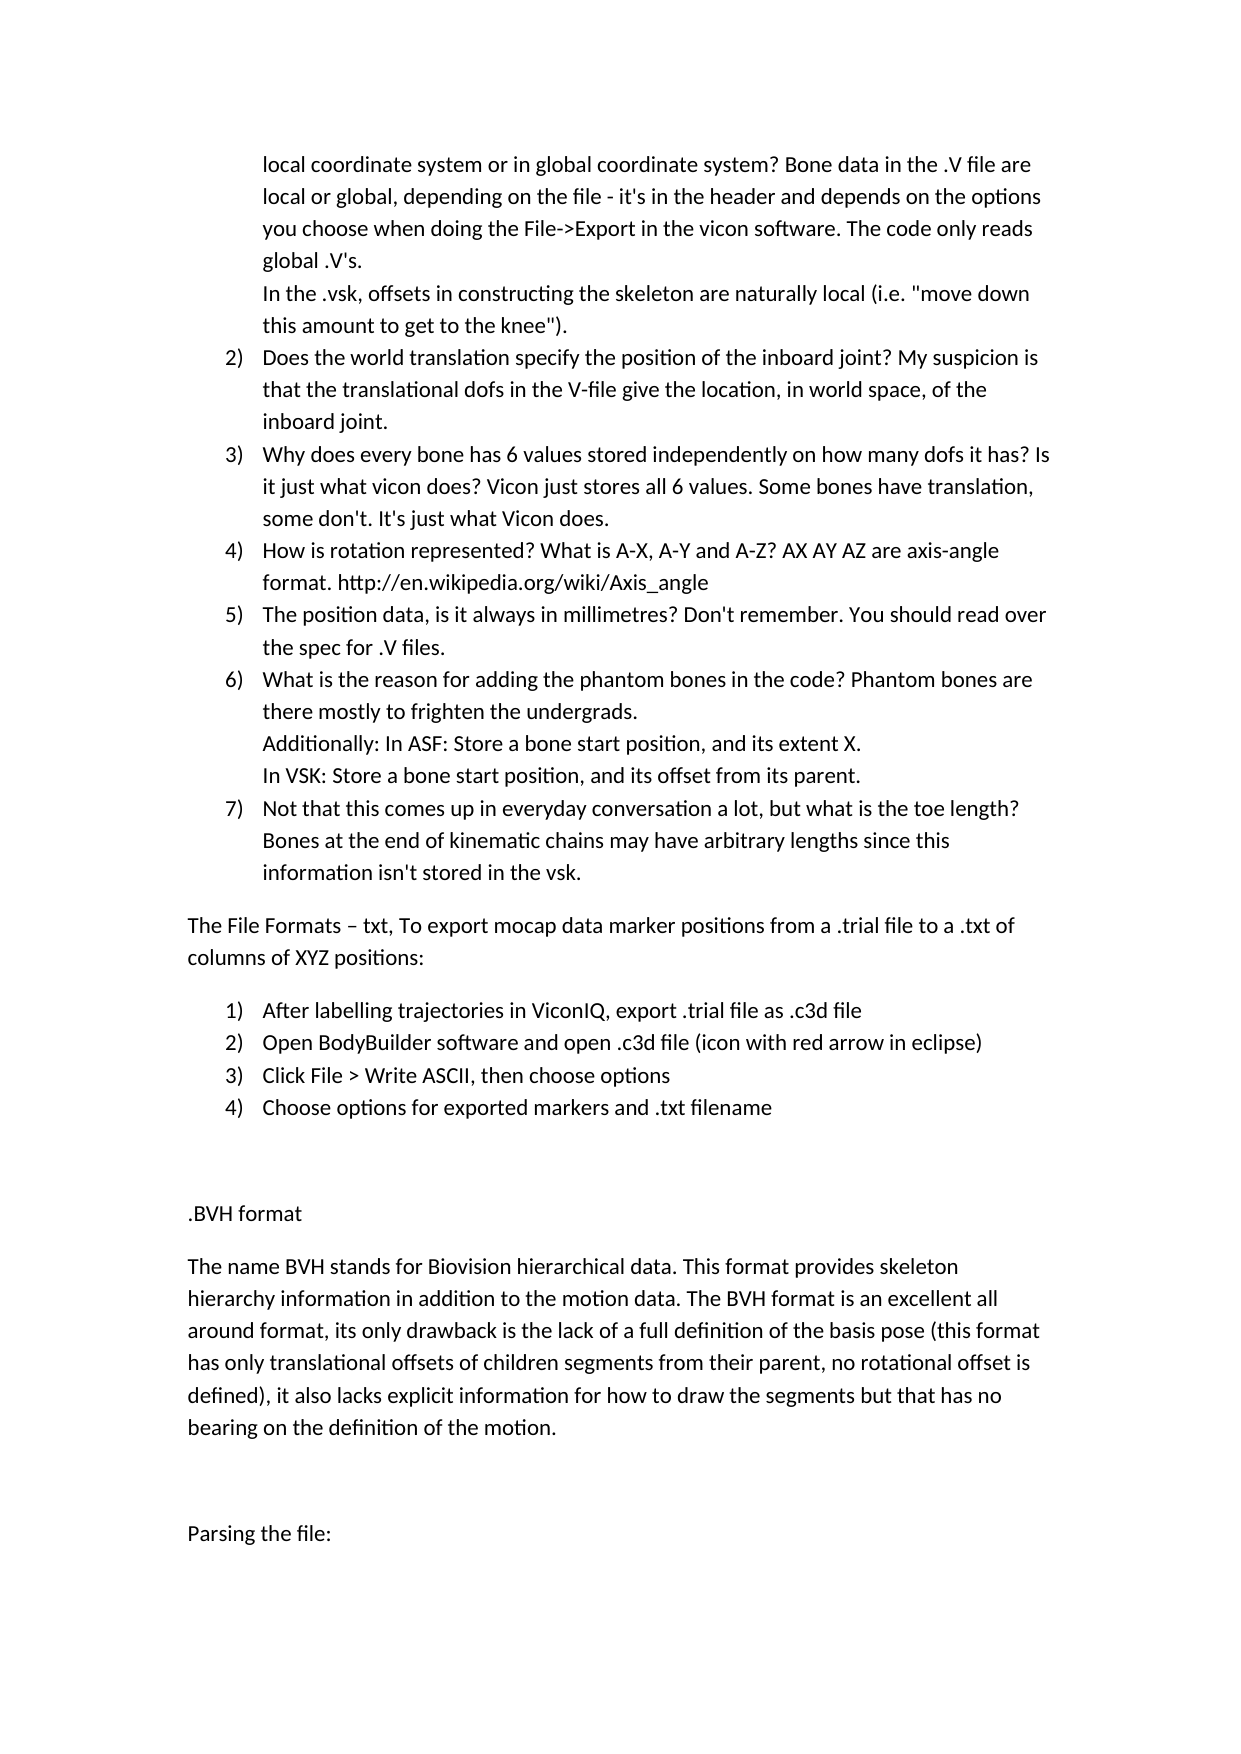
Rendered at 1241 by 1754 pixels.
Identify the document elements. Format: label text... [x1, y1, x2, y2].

list Why does every bone has 6 values stored independently on how many dofs it has? Is it just what vicon does? Vicon just stores all 6 values. Some bones have translation, some don't. It's just what Vicon does. [225, 440, 1053, 532]
list Click File > Write ASCII, then choose options [225, 1061, 1053, 1089]
list What is the reason for adding the phantom bones in the code? Phantom bones are there mostly to frighten the undergrads. [225, 665, 1053, 725]
list Does the world translation specify the position of the inboard joint? My suspicion is that the translational dofs in the V-file give the location, in world space, of the inboard joint. [225, 343, 1053, 436]
list How is rotation represented? What is A-X, A-Y and A-Z? AX AY AZ are axis-angle format. http://en.wikipedia.org/wiki/Axis_angle [225, 536, 1053, 596]
list The position data, is it always in millimetres? Don't remember. You should read over the spec for .V files. [225, 601, 1053, 661]
text Parsing the file: [187, 1519, 1053, 1547]
list Not that this comes up in everyday conversation a lot, but what is the toe length? Bones at the end of kinematic chains may have arbitrary lengths since this information isn't stored in the vsk. [225, 794, 1053, 886]
text .BVH format [187, 1199, 1053, 1227]
text The File Formats – txt, To export mocap data marker positions from a .trial file to a .txt of columns of XYZ positions: [187, 911, 1053, 971]
list In VSK: Store a bone start position, and its offset from its parent. [262, 762, 1053, 789]
list Additionally: In ASF: Store a bone start position, and its extent X. [262, 729, 1053, 757]
list After labelling trajectories in ViconIQ, export .trial file as .c3d file [225, 996, 1053, 1024]
text The name BVH stands for Biovision hierarchical data. This format provides skeleton hierarchy information in addition to the motion data. The BVH format is an excellent all around format, its only drawback is the lack of a full definition of the basis pose (this format has only translational offsets of children segments from their parent, no rotational offset is defined), it also lacks explicit information for how to draw the segments but that has no bearing on the definition of the motion. [187, 1252, 1053, 1441]
list Choose options for exported markers and .txt filename [225, 1093, 1053, 1121]
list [225, 150, 1053, 274]
list Open BodyBuilder software and open .c3d file (icon with red arrow in eclipse) [225, 1028, 1053, 1057]
list In the .vsk, offsets in constructing the skeleton are naturally local (i.e. "move down this amount to get to the knee"). [262, 279, 1053, 339]
